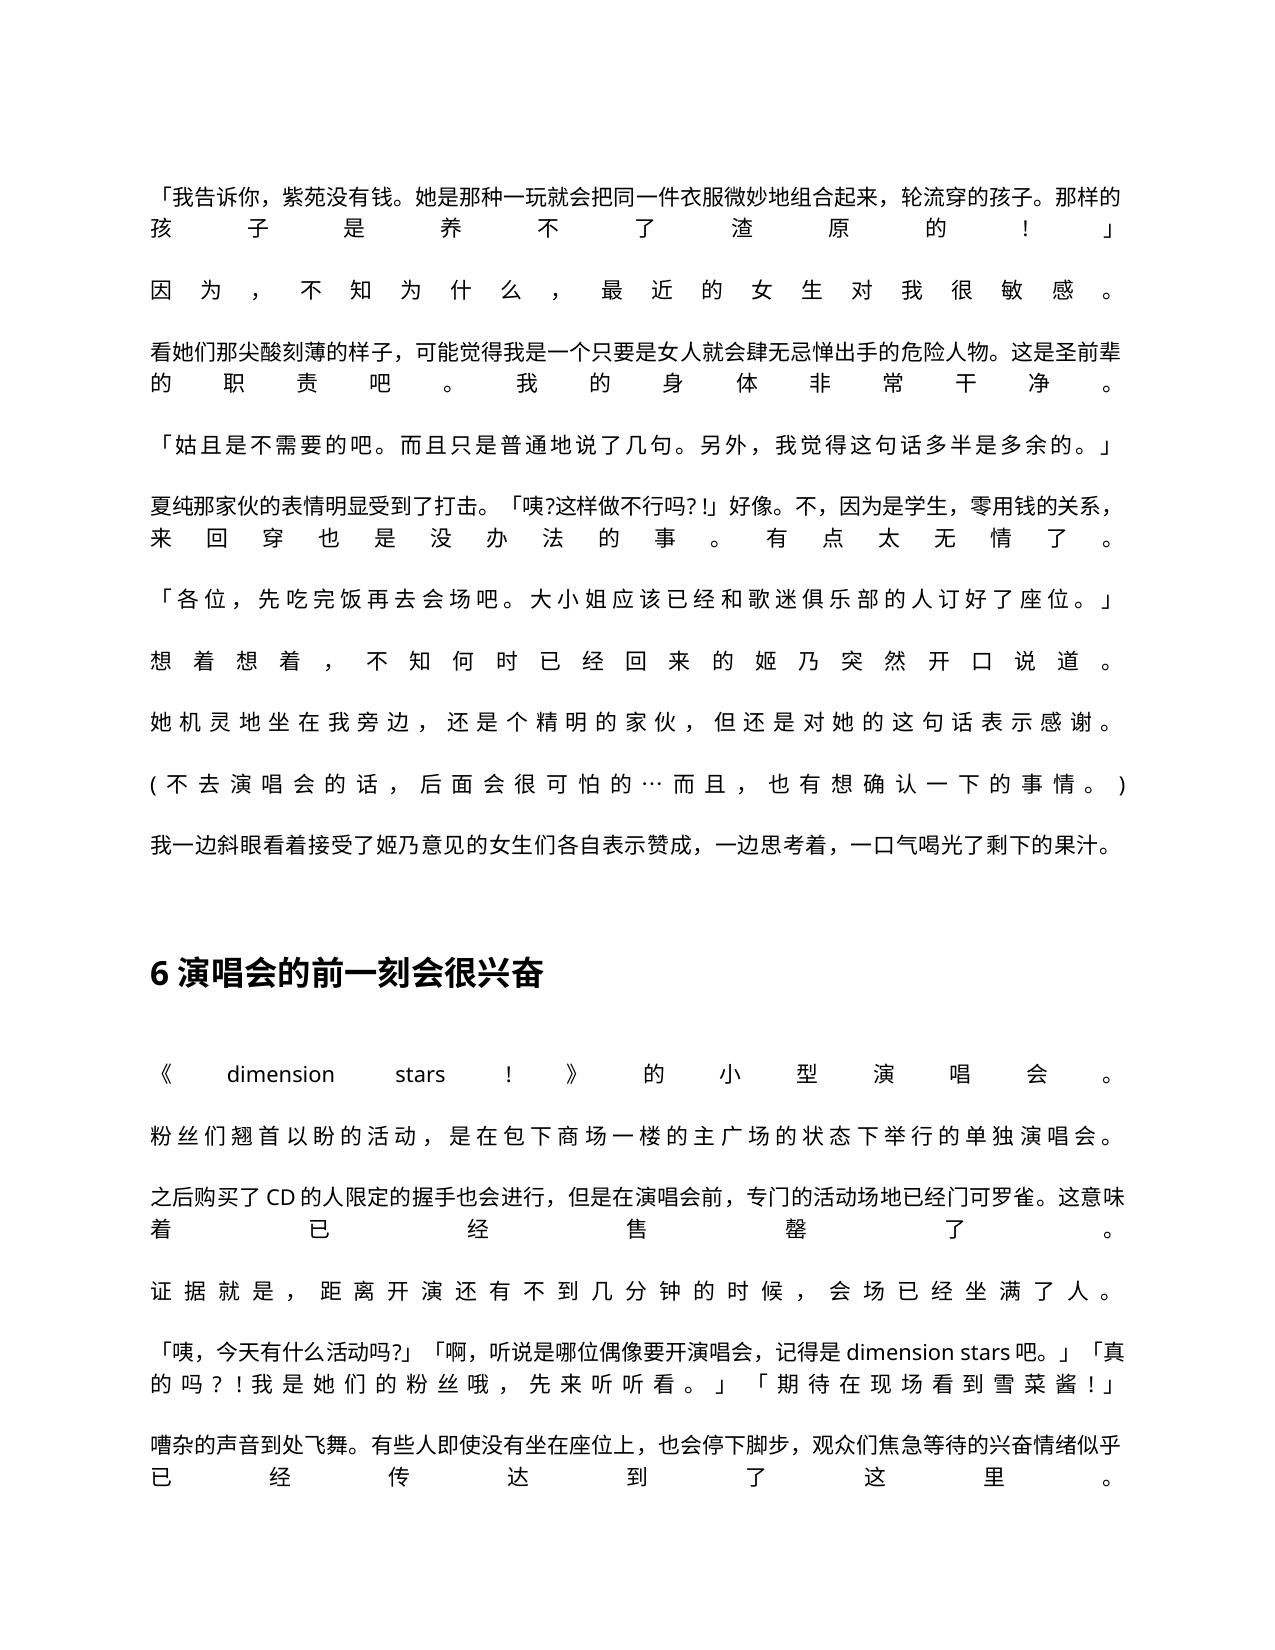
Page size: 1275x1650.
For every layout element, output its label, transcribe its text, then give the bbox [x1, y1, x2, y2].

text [150, 1057, 1125, 1492]
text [150, 150, 1125, 919]
subtitle 6 演唱会的前一刻会很兴奋 [150, 947, 1125, 995]
